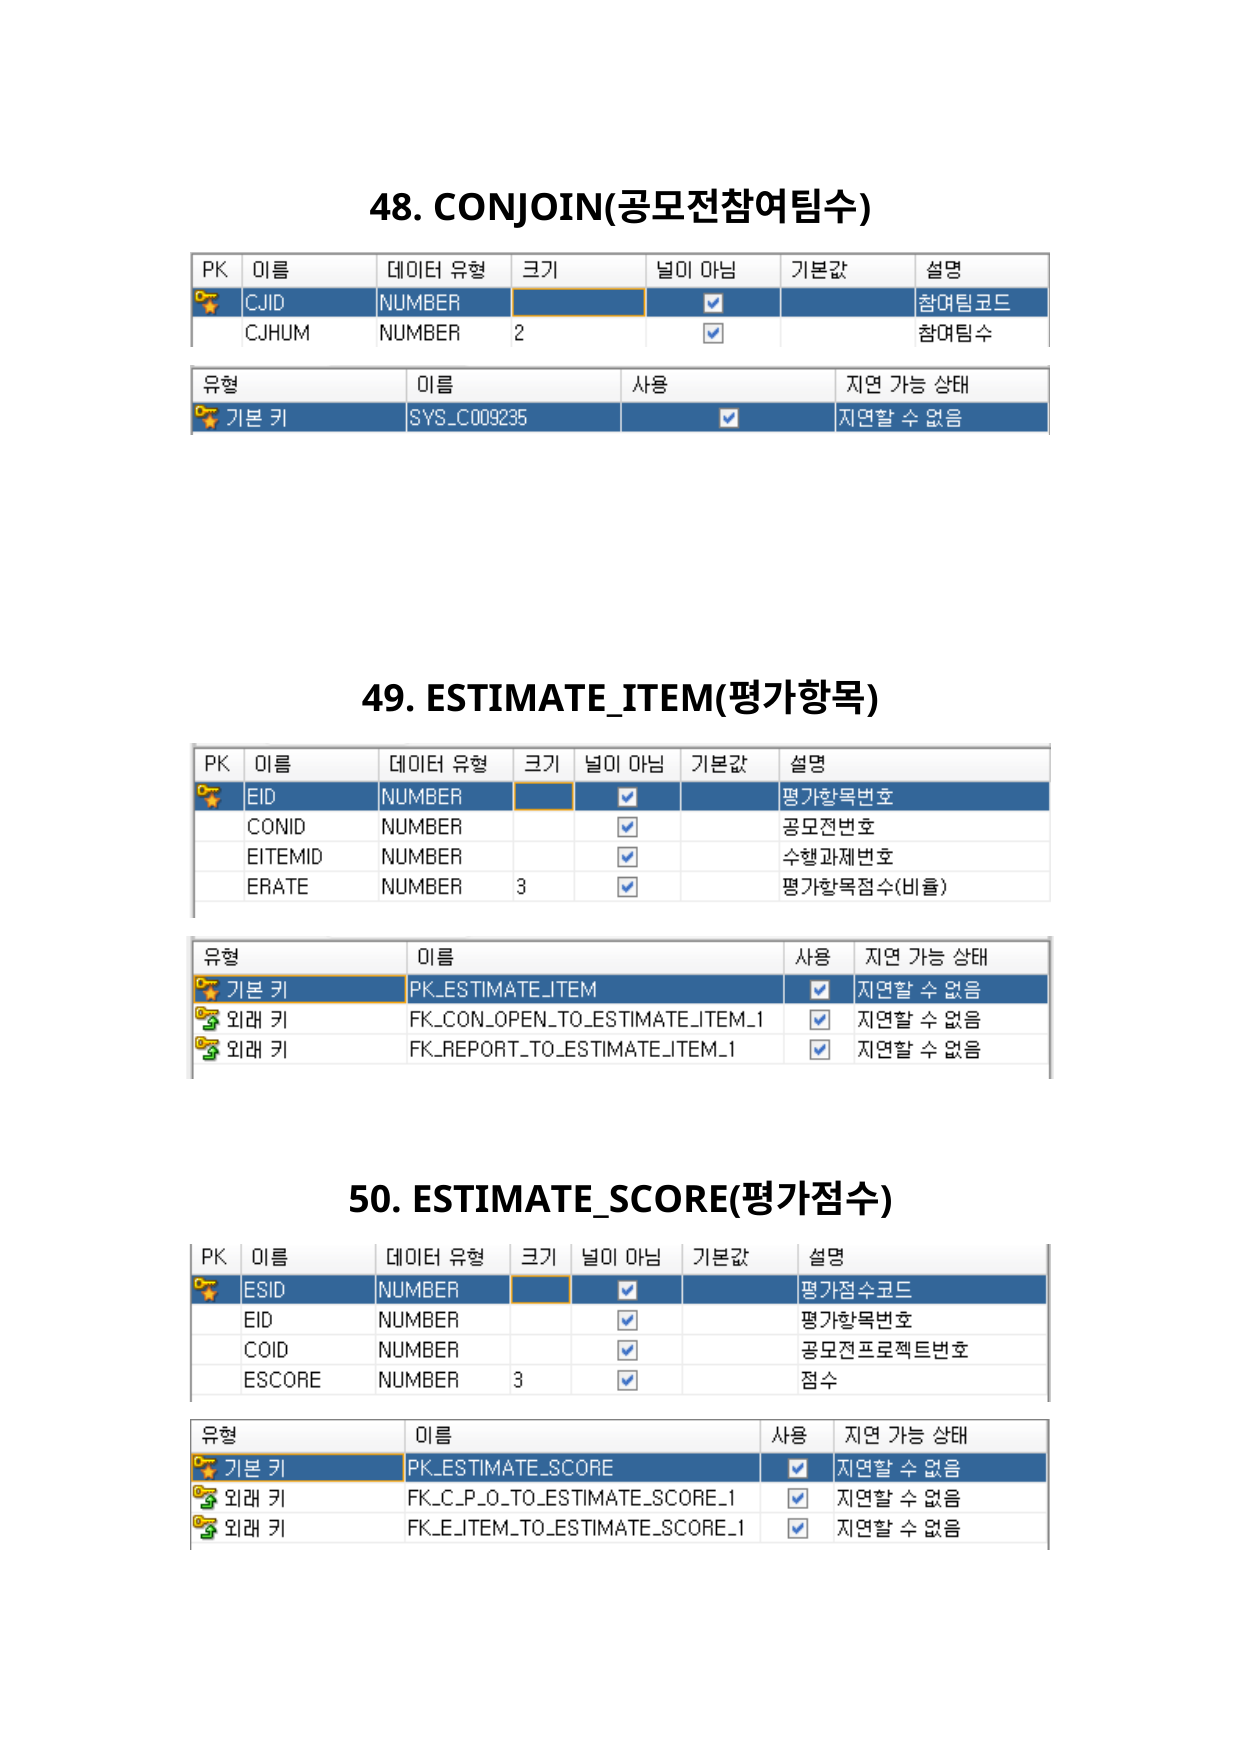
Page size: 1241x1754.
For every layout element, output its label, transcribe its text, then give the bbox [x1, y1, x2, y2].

picture [186, 936, 1054, 1079]
text 49. ESTIMATE_ITEM(평가항목) [150, 668, 1090, 723]
picture [190, 365, 1050, 435]
picture [190, 252, 1050, 347]
picture [190, 1419, 1050, 1550]
picture [189, 1244, 1051, 1402]
text 50. ESTIMATE_SCORE(평가점수) [150, 1169, 1090, 1223]
text 48. CONJOIN(공모전참여팀수) [150, 177, 1090, 232]
picture [189, 743, 1051, 918]
